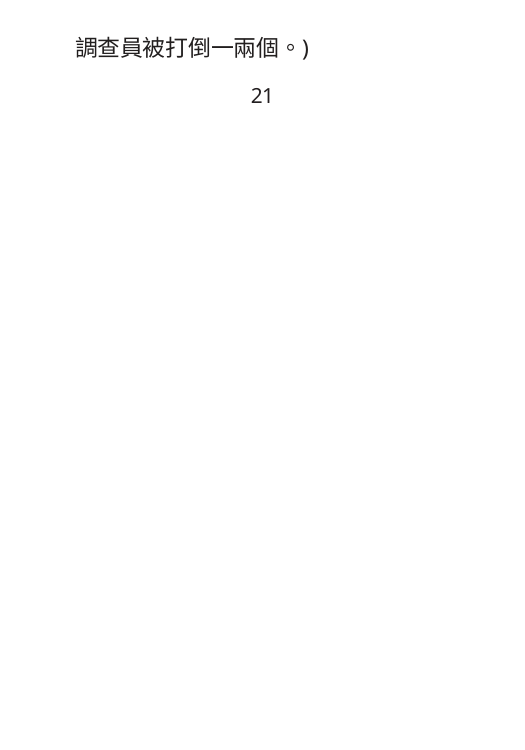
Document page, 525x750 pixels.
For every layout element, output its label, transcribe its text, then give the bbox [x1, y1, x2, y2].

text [76, 35, 475, 61]
text 21 [56, 81, 469, 110]
